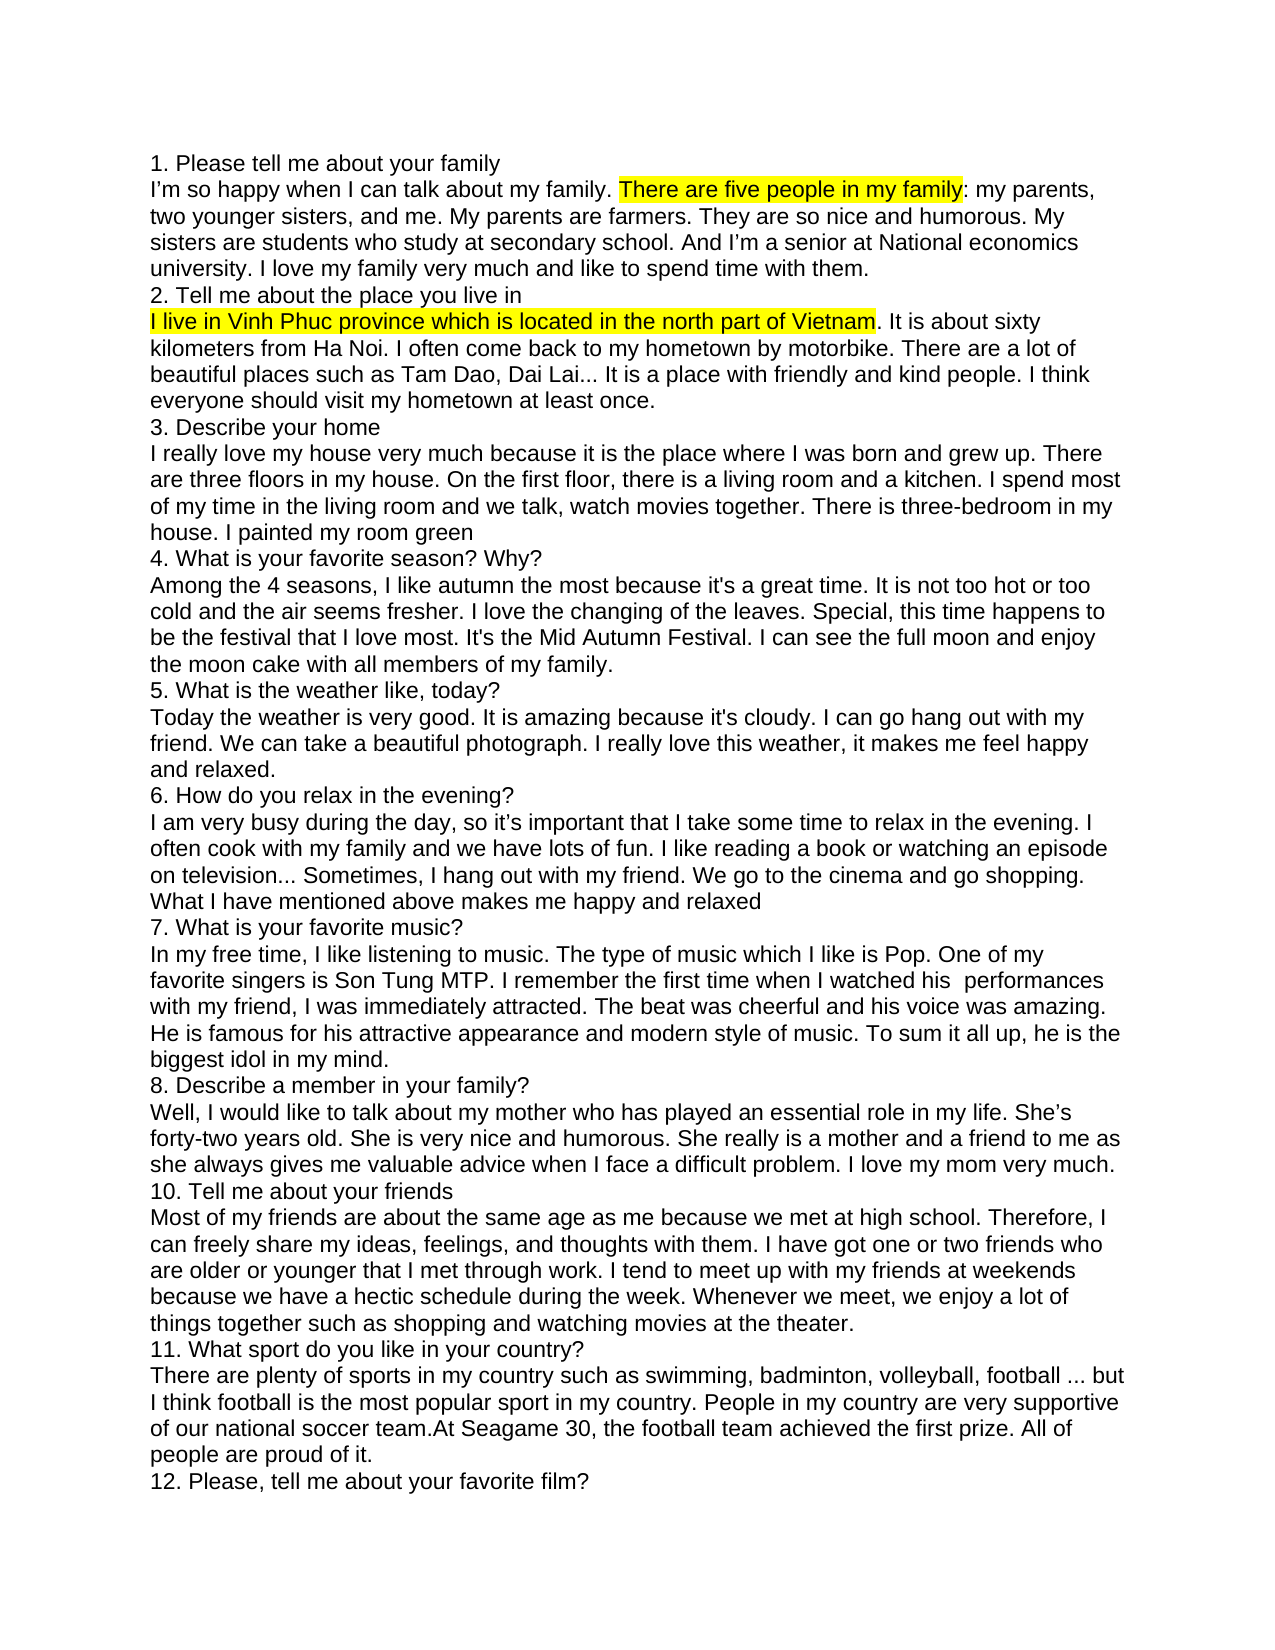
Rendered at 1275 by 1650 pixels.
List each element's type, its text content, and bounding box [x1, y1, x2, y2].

text 4. What is your favorite season? Why? [150, 545, 1125, 572]
text Well, I would like to talk about my mother who has played an essential role in my life. She’s forty-two years old. She is very nice and humorous. She really is a mother and a friend to me as she always gives me valuable advice when I face a difficult problem. I love my mom very much. [150, 1099, 1125, 1178]
text There are plenty of sports in my country such as swimming, badminton, volleyball, football ... but I think football is the most popular sport in my country. People in my country are very supportive of our national soccer team.At Seagame 30, the football team achieved the first prize. All of people are proud of it. [150, 1362, 1125, 1468]
text Most of my friends are about the same age as me because we met at high school. Therefore, I can freely share my ideas, feelings, and thoughts with them. I have got one or two friends who are older or younger that I met through work. I tend to meet up with my friends at weekends because we have a hectic schedule during the week. Whenever we meet, we enjoy a lot of things together such as shopping and watching movies at the theater. [150, 1204, 1125, 1336]
text 12. Please, tell me about your favorite film? [150, 1468, 1125, 1494]
text 8. Describe a member in your family? [150, 1072, 1125, 1099]
text 3. Describe your home [150, 413, 1125, 440]
text I am very busy during the day, so it’s important that I take some time to relax in the evening. I often cook with my family and we have lots of fun. I like reading a book or watching an episode on television... Sometimes, I hang out with my friend. We go to the cinema and go shopping. What I have mentioned above makes me happy and relaxed [150, 809, 1125, 914]
text 5. What is the weather like, today? [150, 677, 1125, 703]
text Today the weather is very good. It is amazing because it's cloudy. I can go hang out with my friend. We can take a beautiful photograph. I really love this weather, it makes me feel happy and relaxed. [150, 703, 1125, 782]
text I’m so happy when I can talk about my family. There are five people in my family: my parents, two younger sisters, and me. My parents are farmers. They are so nice and humorous. My sisters are students who study at secondary school. And I’m a senior at National economics university. I love my family very much and like to spend time with them. [150, 176, 1125, 282]
text I live in Vinh Phuc province which is located in the north part of Vietnam. It is about sixty kilometers from Ha Noi. I often come back to my hometown by motorbike. There are a lot of beautiful places such as Tam Dao, Dai Lai... It is a place with friendly and kind people. I think everyone should visit my hometown at least once. [150, 308, 1125, 413]
text In my free time, I like listening to music. The type of music which I like is Pop. One of my favorite singers is Son Tung MTP. I remember the first time when I watched his performances with my friend, I was immediately attracted. The beat was cheerful and his voice was amazing. He is famous for his attractive appearance and modern style of music. To sum it all up, he is the biggest idol in my mind. [150, 941, 1125, 1072]
text I really love my house very much because it is the place where I was born and grew up. There are three floors in my house. On the first floor, there is a living room and a kitchen. I spend most of my time in the living room and we talk, watch movies together. There is three-bedroom in my house. I painted my room green [150, 440, 1125, 545]
text 7. What is your favorite music? [150, 914, 1125, 941]
text 1. Please tell me about your family [150, 150, 1125, 176]
text 2. Tell me about the place you live in [150, 282, 1125, 308]
text Among the 4 seasons, I like autumn the most because it's a great time. It is not too hot or too cold and the air seems fresher. I love the changing of the leaves. Special, this time happens to be the festival that I love most. It's the Mid Autumn Festival. I can see the full moon and enjoy the moon cake with all members of my family. [150, 572, 1125, 677]
text 11. What sport do you like in your country? [150, 1336, 1125, 1362]
text 10. Tell me about your friends [150, 1178, 1125, 1204]
text 6. How do you relax in the evening? [150, 782, 1125, 809]
